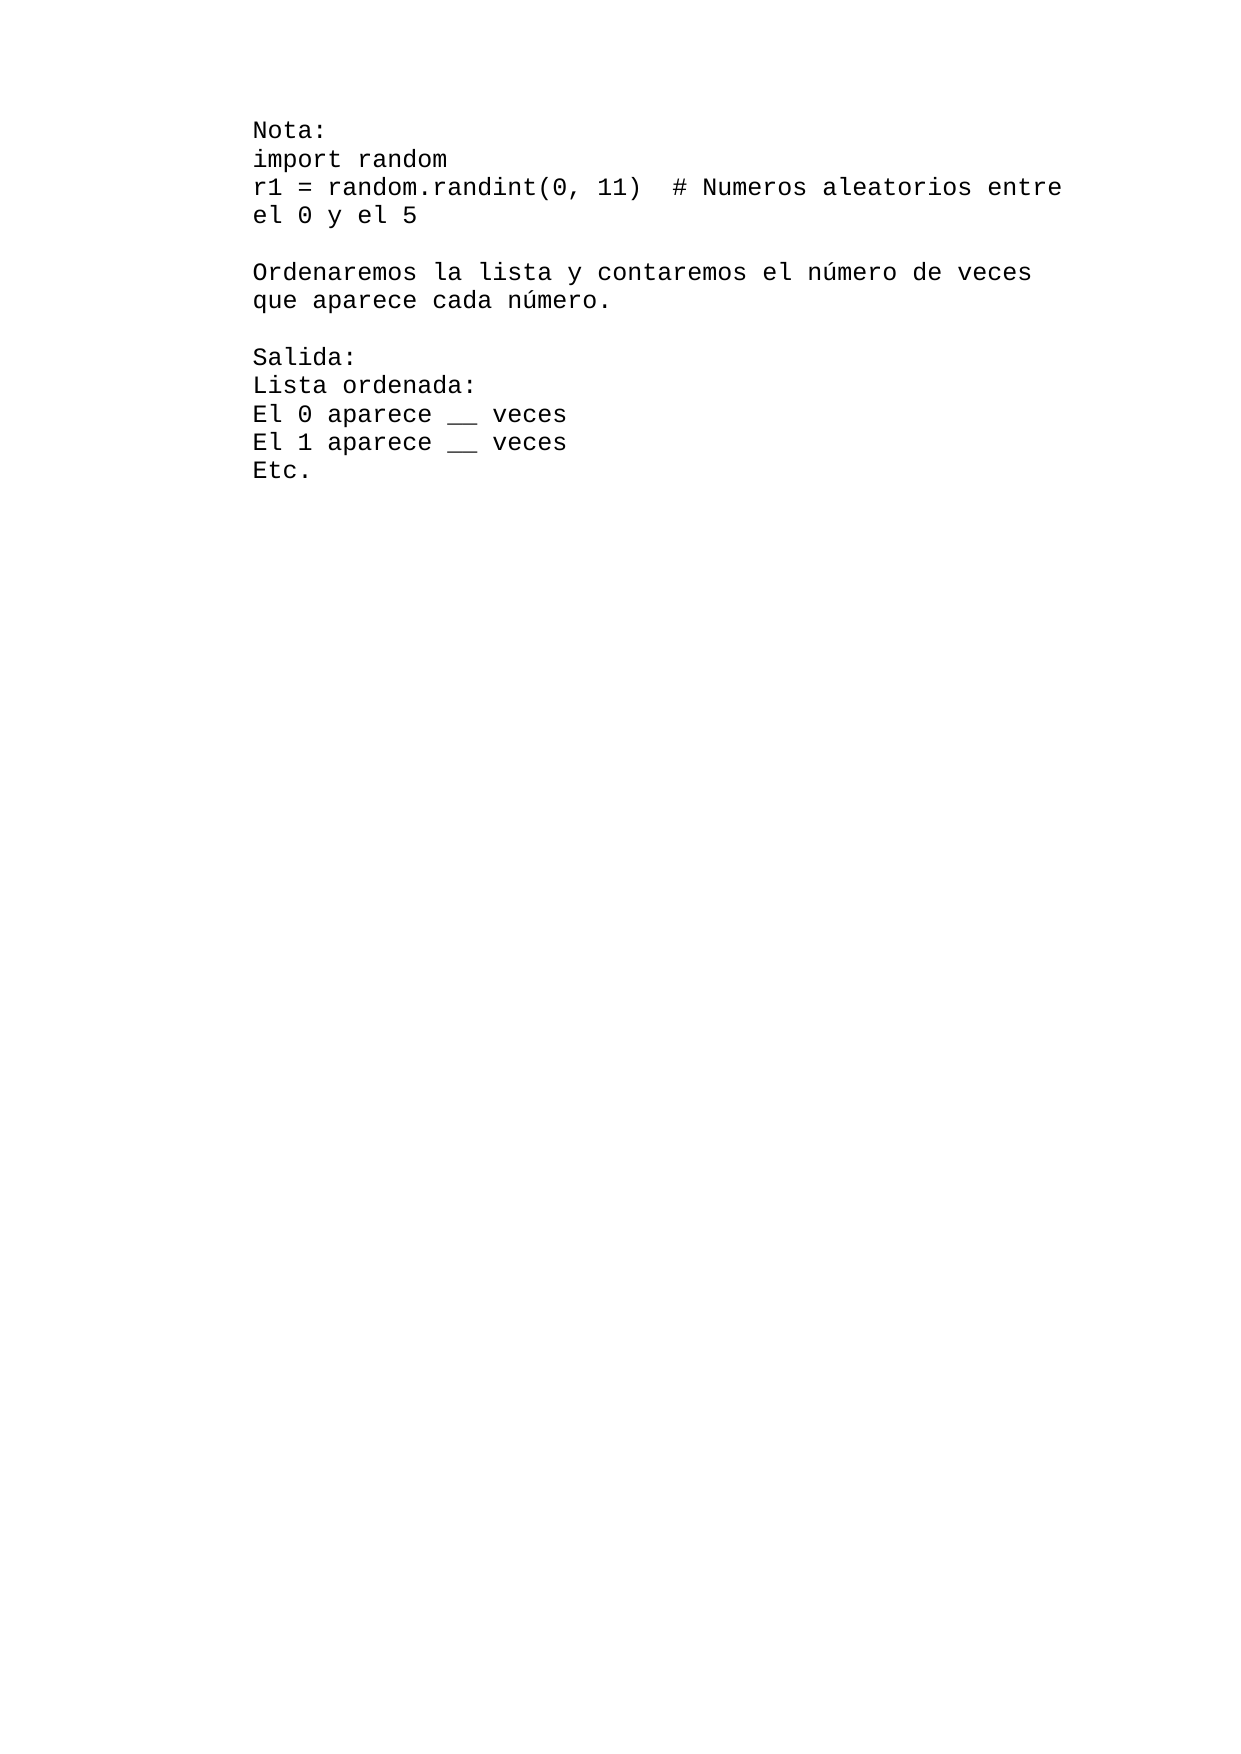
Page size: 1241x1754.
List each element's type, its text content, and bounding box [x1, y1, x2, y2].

list import random [252, 146, 1063, 175]
list Salida: [252, 345, 1063, 373]
list Nota: [252, 118, 1063, 146]
list Lista ordenada: [252, 373, 1063, 401]
list Etc. [252, 458, 1063, 486]
list r1 = random.randint(0, 11) # Numeros aleatorios entre el 0 y el 5 [252, 175, 1063, 231]
list El 0 aparece __ veces [252, 401, 1063, 430]
list El 1 aparece __ veces [252, 430, 1063, 458]
list Ordenaremos la lista y contaremos el número de veces que aparece cada número. [252, 260, 1063, 316]
